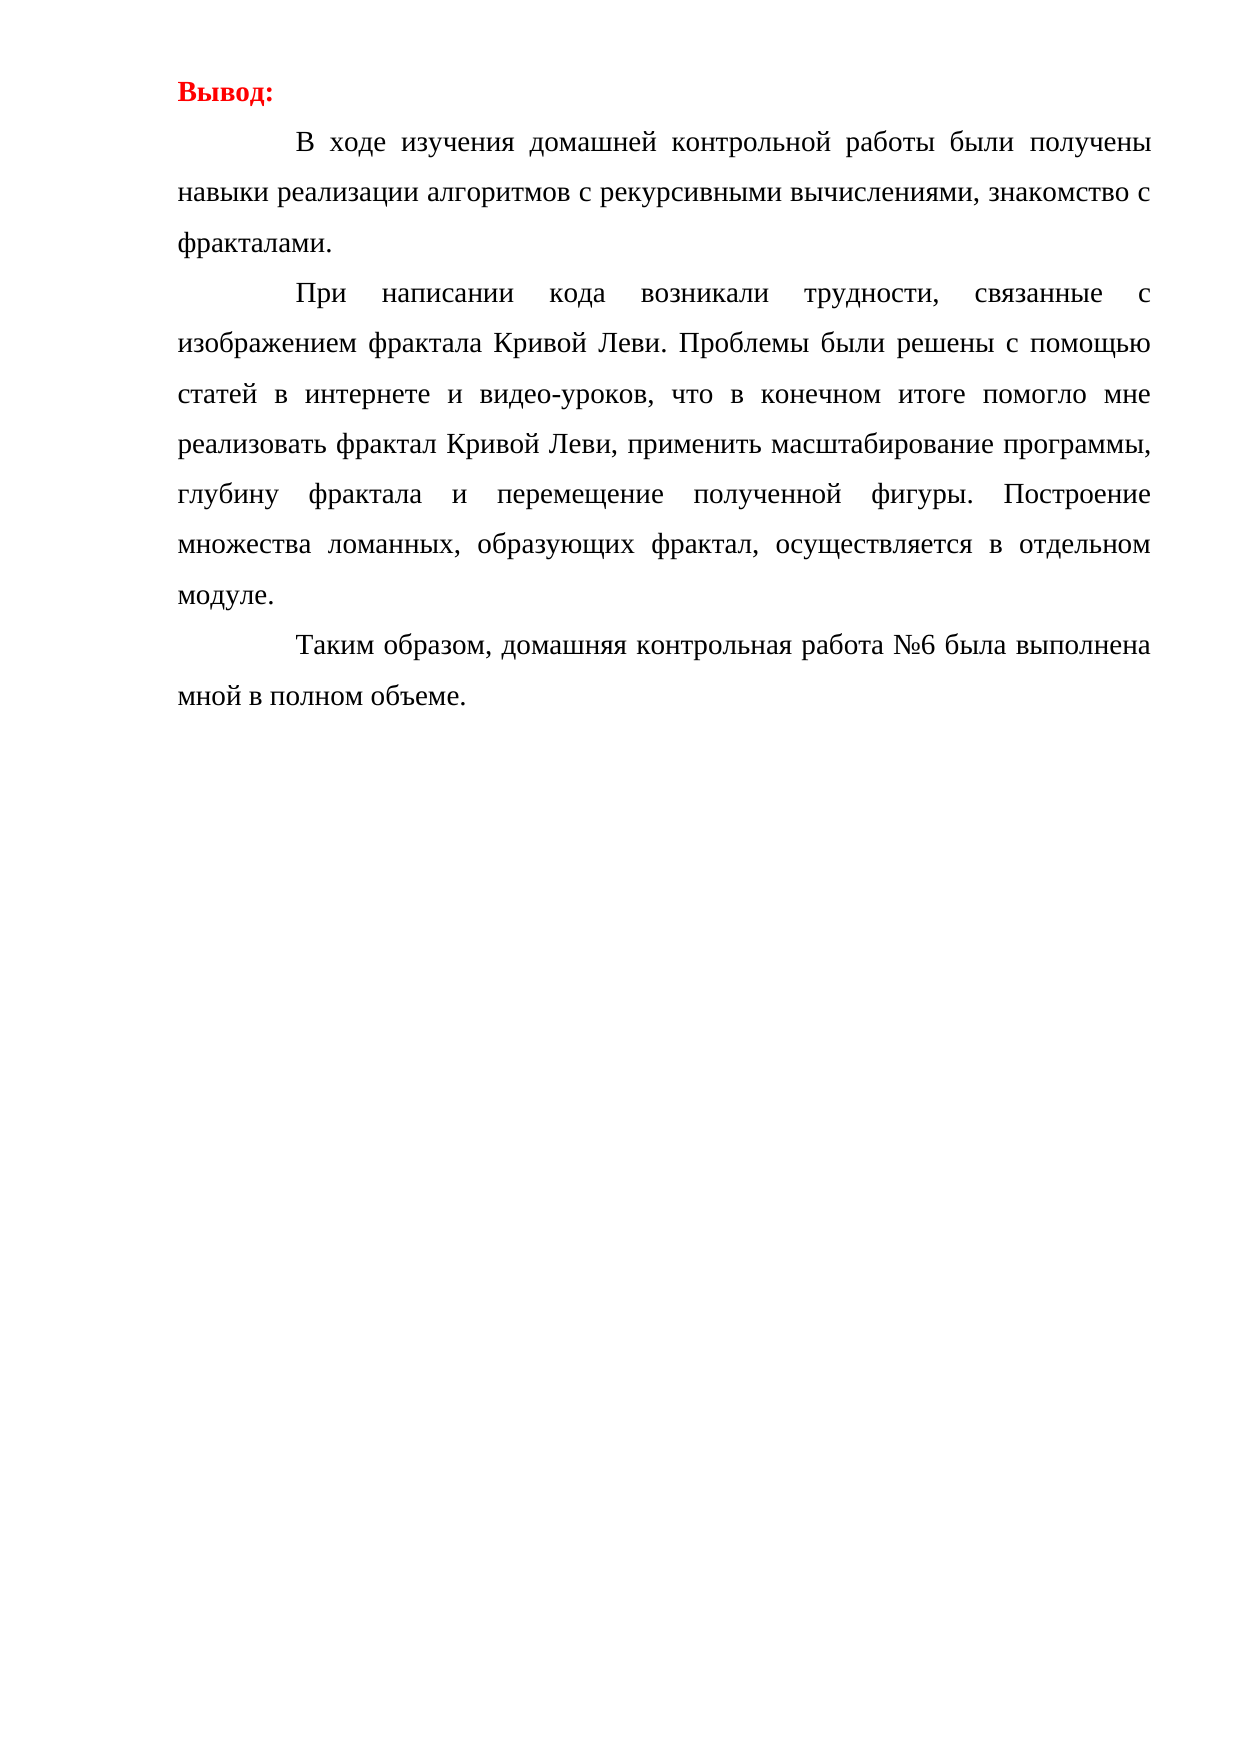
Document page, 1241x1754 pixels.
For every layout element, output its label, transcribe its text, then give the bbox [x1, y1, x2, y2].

text В ходе изучения домашней контрольной работы были получены навыки реализации алгоритмов с рекурсивными вычислениями, знакомство с фракталами. [177, 124, 1152, 258]
text При написании кода возникали трудности, связанные с изображением фрактала Кривой Леви. Проблемы были решены с помощью статей в интернете и видео-уроков, что в конечном итоге помогло мне реализовать фрактал Кривой Леви, применить масштабирование программы, глубину фрактала и перемещение полученной фигуры. Построение множества ломанных, образующих фрактал, осуществляется в отдельном модуле. [177, 275, 1152, 611]
text Вывод: [177, 74, 1152, 107]
text Таким образом, домашняя контрольная работа №6 была выполнена мной в полном объеме. [177, 627, 1152, 711]
